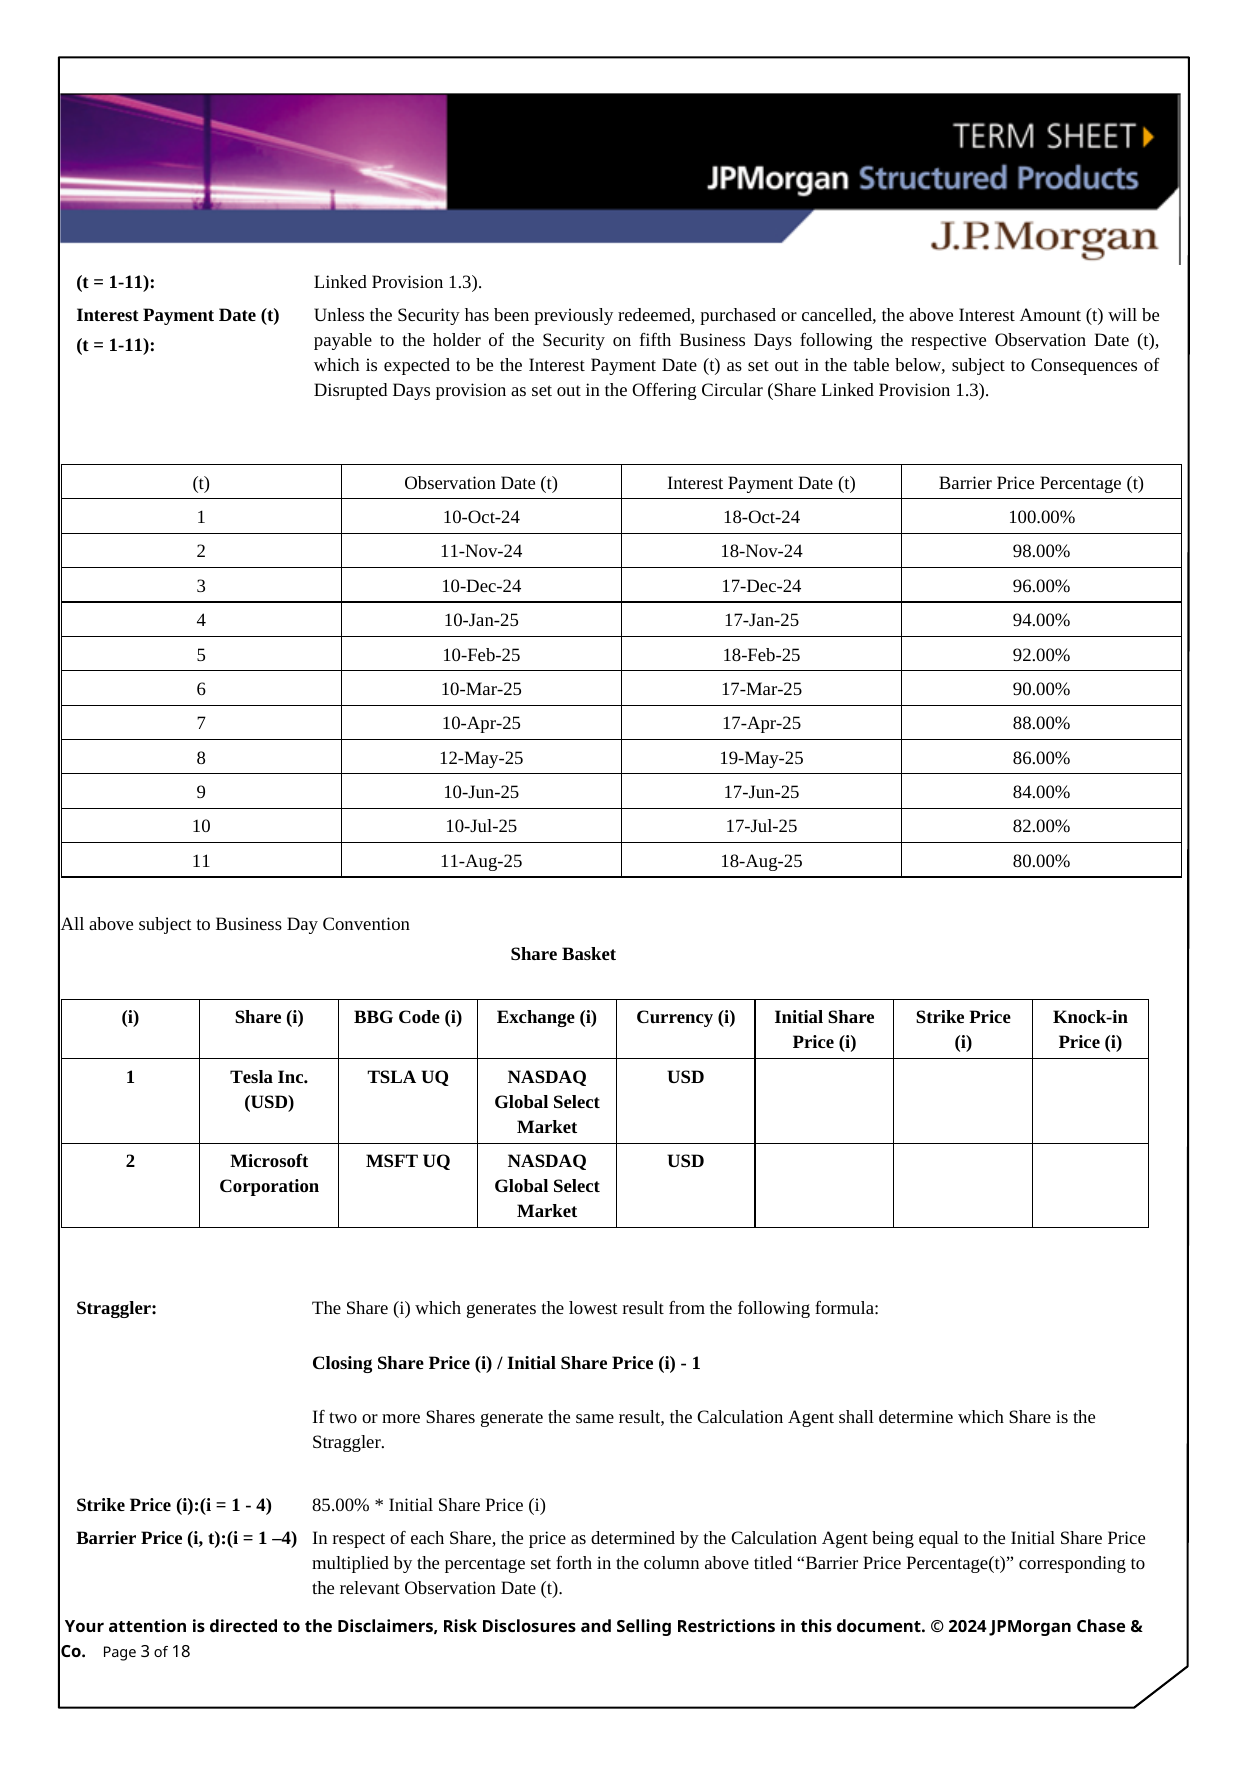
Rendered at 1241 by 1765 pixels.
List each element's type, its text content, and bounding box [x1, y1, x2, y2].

table_cell 10-Oct-24 [342, 499, 621, 533]
table_header The Share (i) which generates the lowest result from the following formula: Closing Share Price (i) / Initial Share Price (i) - 1 If two or more Shares generate the same result, the Calculation Agent shall determine which Share is the Straggler. [311, 1290, 1162, 1487]
table_header Observation Date (t) [342, 465, 621, 498]
table_header Initial Share Price (i) [756, 1000, 893, 1058]
table_cell 3 [62, 568, 341, 601]
table_cell 10-Feb-25 [342, 637, 621, 670]
table_header Barrier Price Percentage (t) [902, 465, 1181, 498]
table_cell 84.00% [902, 774, 1181, 808]
table_cell 10-Jun-25 [342, 774, 621, 808]
table_cell In respect of each Share, the price as determined by the Calculation Agent being equal to the Initial Share Price multiplied by the percentage set forth in the column above titled “Barrier Price Percentage(t)” corresponding to the relevant Observation Date (t). [311, 1521, 1162, 1604]
table_cell 11-Aug-25 [342, 843, 621, 876]
table_cell 88.00% [902, 706, 1181, 739]
table_header (i) [62, 1000, 199, 1058]
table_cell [75, 265, 313, 298]
text All above subject to Business Day Convention [60, 911, 1181, 936]
table_cell 18-Nov-24 [622, 534, 901, 567]
table_cell Unless the Security has been previously redeemed, purchased or cancelled, the above Interest Amount (t) will be payable to the holder of the Security on fifth Business Days following the respective Observation Date (t), which is expected to be the Interest Payment Date (t) as set out in the table below, subject to Consequences of Disrupted Days provision as set out in the Offering Circular (Share Linked Provision 1.3). [313, 298, 1162, 435]
table_cell 10-Jan-25 [342, 603, 621, 636]
table_cell 10-Mar-25 [342, 671, 621, 704]
table_cell 18-Aug-25 [622, 843, 901, 876]
table_cell 17-Dec-24 [622, 568, 901, 601]
text Share Basket [60, 940, 1181, 965]
table_cell 96.00% [902, 568, 1181, 601]
table_cell 90.00% [902, 671, 1181, 704]
table_cell 7 [62, 706, 341, 739]
table_cell 80.00% [902, 843, 1181, 876]
table_cell [1033, 1144, 1148, 1227]
table_cell 17-Apr-25 [622, 706, 901, 739]
table_cell 5 [62, 637, 341, 670]
table_cell 92.00% [902, 637, 1181, 670]
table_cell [313, 265, 1162, 298]
table_cell 18-Feb-25 [622, 637, 901, 670]
table_cell 10 [62, 809, 341, 842]
table_cell 18-Oct-24 [622, 499, 901, 533]
table_cell 98.00% [902, 534, 1181, 567]
table_header (t) [62, 465, 341, 498]
table_cell 17-Jan-25 [622, 603, 901, 636]
table_cell 17-Mar-25 [622, 671, 901, 704]
table_cell 10-Apr-25 [342, 706, 621, 739]
table_header Strike Price (i) [894, 1000, 1032, 1058]
table_header Straggler: [75, 1290, 311, 1487]
table_header Interest Payment Date (t) [622, 465, 901, 498]
table_cell 6 [62, 671, 341, 704]
table_cell Interest Payment Date (t) (t = 1-11): [75, 298, 313, 435]
table_cell 94.00% [902, 603, 1181, 636]
table_cell 11-Nov-24 [342, 534, 621, 567]
table_cell 11 [62, 843, 341, 876]
table_cell 9 [62, 774, 341, 808]
table_header Currency (i) [617, 1000, 754, 1058]
table_cell 8 [62, 740, 341, 773]
table_cell [1033, 1059, 1148, 1142]
table_cell 1 [62, 1059, 199, 1142]
table_cell [756, 1059, 893, 1142]
table_cell 2 [62, 534, 341, 567]
table_cell 19-May-25 [622, 740, 901, 773]
table_header Exchange (i) [478, 1000, 616, 1058]
table_cell [894, 1144, 1032, 1227]
table_cell 86.00% [902, 740, 1181, 773]
table_cell NASDAQ Global Select Market [478, 1059, 616, 1142]
table_cell 4 [62, 603, 341, 636]
table_header Share (i) [200, 1000, 338, 1058]
table_cell 12-May-25 [342, 740, 621, 773]
table_cell 82.00% [902, 809, 1181, 842]
table_cell 17-Jul-25 [622, 809, 901, 842]
table_cell USD [617, 1059, 754, 1142]
table_header BBG Code (i) [339, 1000, 477, 1058]
table_cell 10-Dec-24 [342, 568, 621, 601]
table_cell 100.00% [902, 499, 1181, 533]
table_cell Microsoft Corporation [200, 1144, 338, 1227]
table_header Knock-in Price (i) [1033, 1000, 1148, 1058]
table_cell TSLA UQ [339, 1059, 477, 1142]
table_cell 1 [62, 499, 341, 533]
table_cell [756, 1144, 893, 1227]
table_cell 17-Jun-25 [622, 774, 901, 808]
table_cell USD [617, 1144, 754, 1227]
table_cell MSFT UQ [339, 1144, 477, 1227]
table_cell Strike Price (i):(i = 1 - 4) [75, 1487, 311, 1521]
table_cell 85.00% * Initial Share Price (i) [311, 1487, 1162, 1521]
table_cell 10-Jul-25 [342, 809, 621, 842]
table_cell Barrier Price (i, t):(i = 1 –4) [75, 1521, 311, 1604]
table_cell 2 [62, 1144, 199, 1227]
table_cell NASDAQ Global Select Market [478, 1144, 616, 1227]
table_cell [894, 1059, 1032, 1142]
table_cell Tesla Inc.(USD) [200, 1059, 338, 1142]
